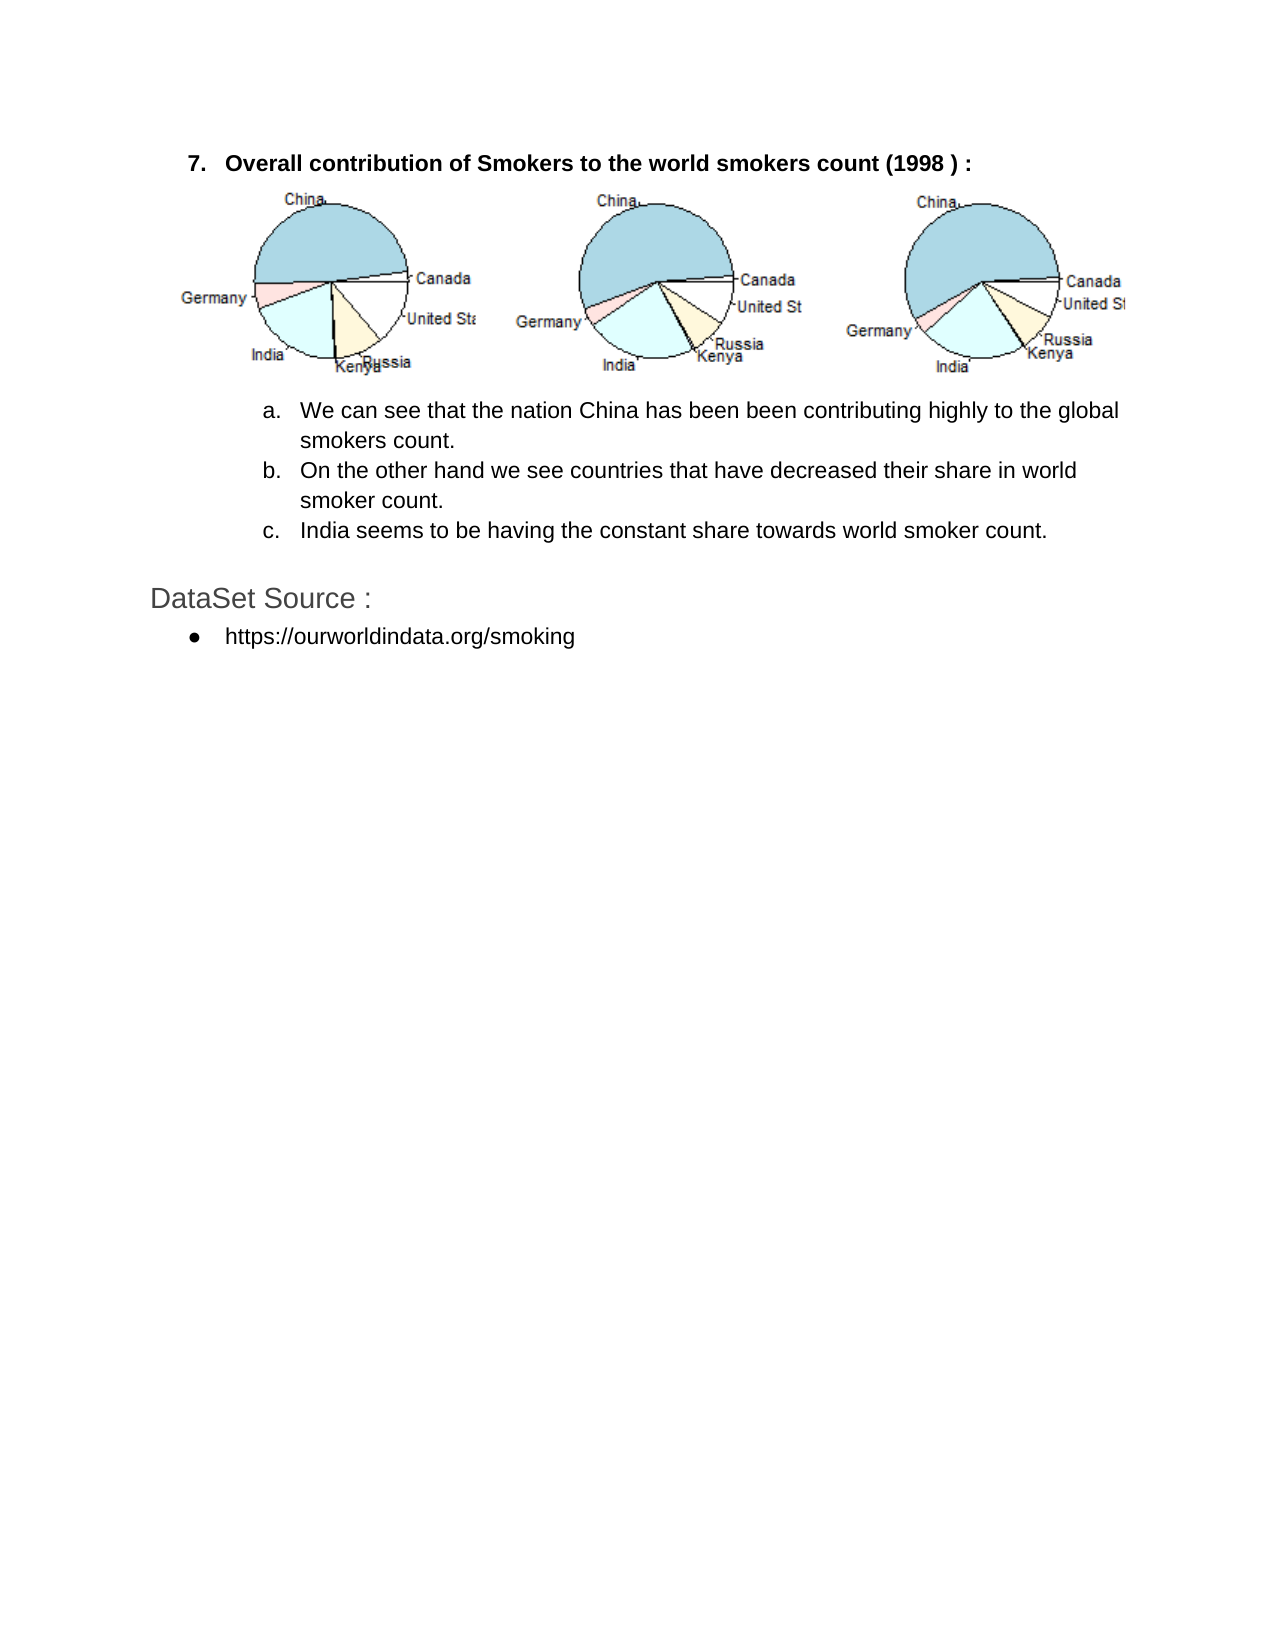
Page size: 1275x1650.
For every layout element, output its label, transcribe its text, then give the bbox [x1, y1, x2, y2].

list India seems to be having the constant share towards world smoker count. [262, 517, 1125, 544]
list Overall contribution of Smokers to the world smokers count (1998 ) : [187, 150, 1125, 176]
picture [150, 180, 1125, 393]
subtitle DataSet Source : [150, 581, 1125, 614]
list https://ourworldindata.org/smoking [187, 623, 1125, 649]
list We can see that the nation China has been been contributing highly to the global smokers count. [262, 397, 1125, 453]
list On the other hand we see countries that have decreased their share in world smoker count. [262, 457, 1125, 513]
